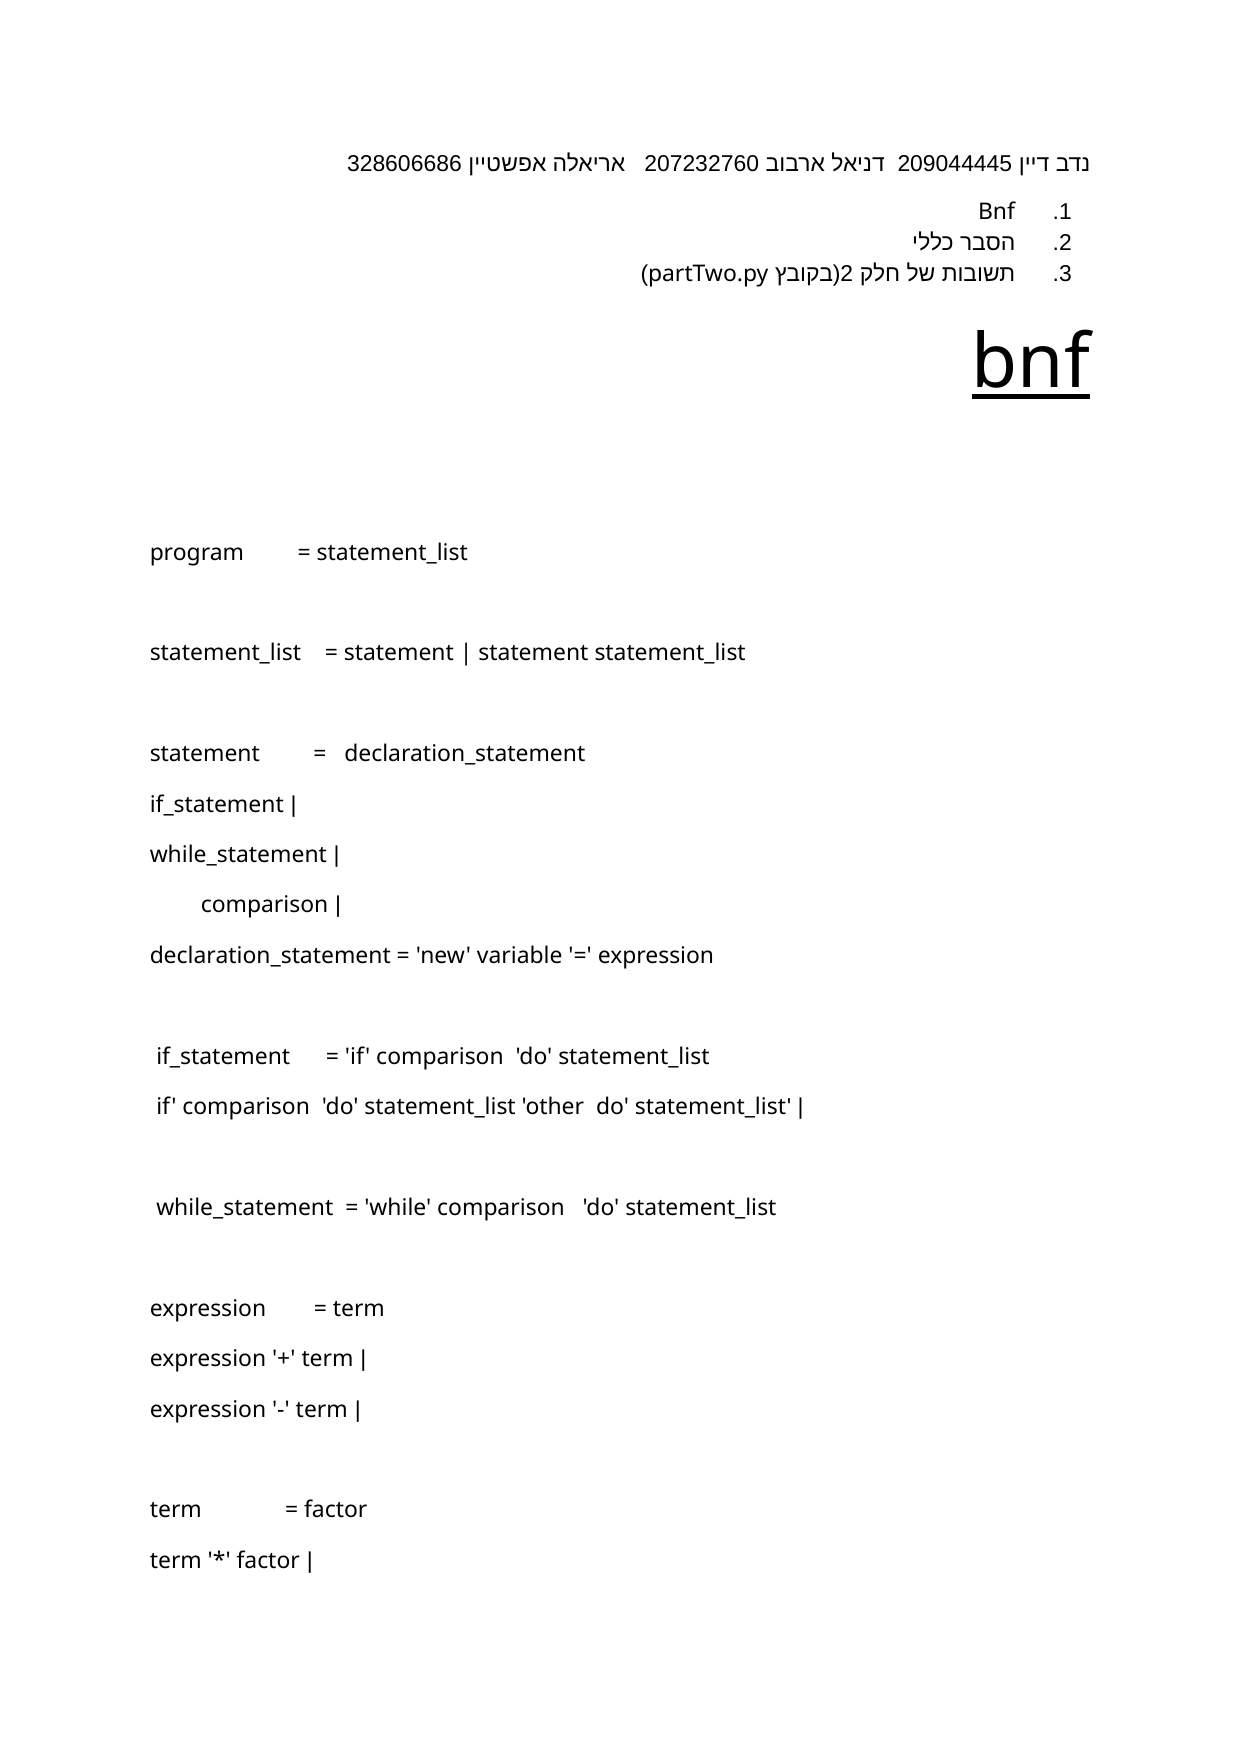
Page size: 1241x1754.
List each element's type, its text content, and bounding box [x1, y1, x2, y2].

list Bnf [150, 195, 1053, 226]
text | expression '+' term [150, 1342, 1090, 1373]
text term = factor [150, 1493, 1090, 1525]
text | comparison [150, 888, 1090, 920]
list תשובות של חלק 2(בקובץ partTwo.py) [150, 257, 1053, 288]
text | term '*' factor [150, 1544, 1090, 1575]
text declaration_statement = 'new' variable '=' expression [150, 939, 1090, 970]
text | if_statement [150, 788, 1090, 819]
text נדב דיין 209044445 דניאל ארבוב 207232760 אריאלה אפשטיין 328606686 [150, 150, 1090, 176]
text program = statement_list [150, 536, 1090, 567]
text bnf [150, 308, 1090, 410]
text | expression '-' term [150, 1393, 1090, 1424]
text while_statement = 'while' comparison 'do' statement_list [150, 1191, 1090, 1222]
list הסבר כללי [150, 229, 1053, 255]
text | 'if' comparison 'do' statement_list 'other do' statement_list [150, 1090, 1090, 1121]
text statement_list = statement | statement statement_list [150, 636, 1090, 668]
text | while_statement [150, 838, 1090, 869]
text expression = term [150, 1292, 1090, 1323]
text statement = declaration_statement [150, 737, 1090, 768]
text if_statement = 'if' comparison 'do' statement_list [150, 1040, 1090, 1071]
